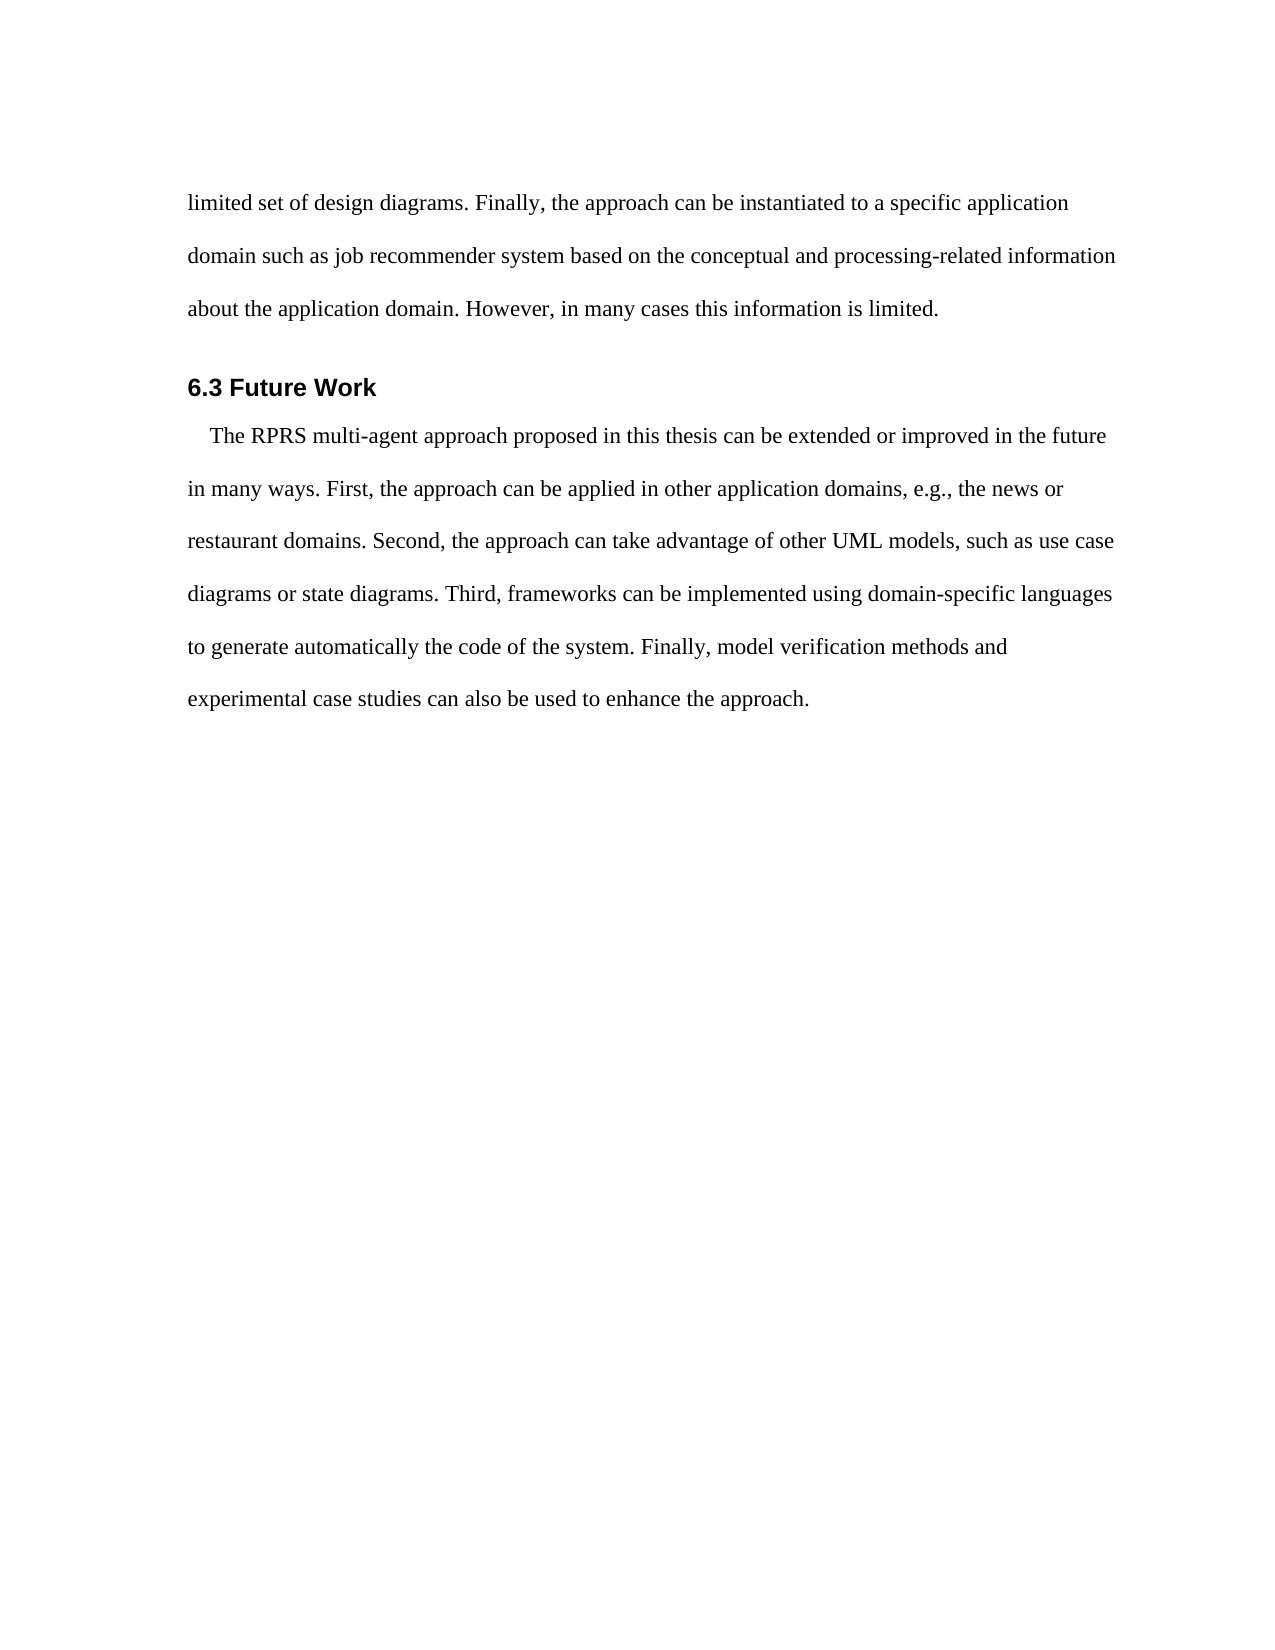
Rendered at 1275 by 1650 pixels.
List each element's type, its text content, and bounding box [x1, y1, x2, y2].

text The RPRS multi-agent approach proposed in this thesis can be extended or improved in the future in many ways. First, the approach can be applied in other application domains, e.g., the news or restaurant domains. Second, the approach can take advantage of other UML models, such as use case diagrams or state diagrams. Third, frameworks can be implemented using domain-specific languages to generate automatically the code of the system. Finally, model verification methods and experimental case studies can also be used to enhance the approach. [187, 422, 1125, 712]
subtitle Future Work [187, 373, 1125, 401]
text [187, 189, 1125, 321]
